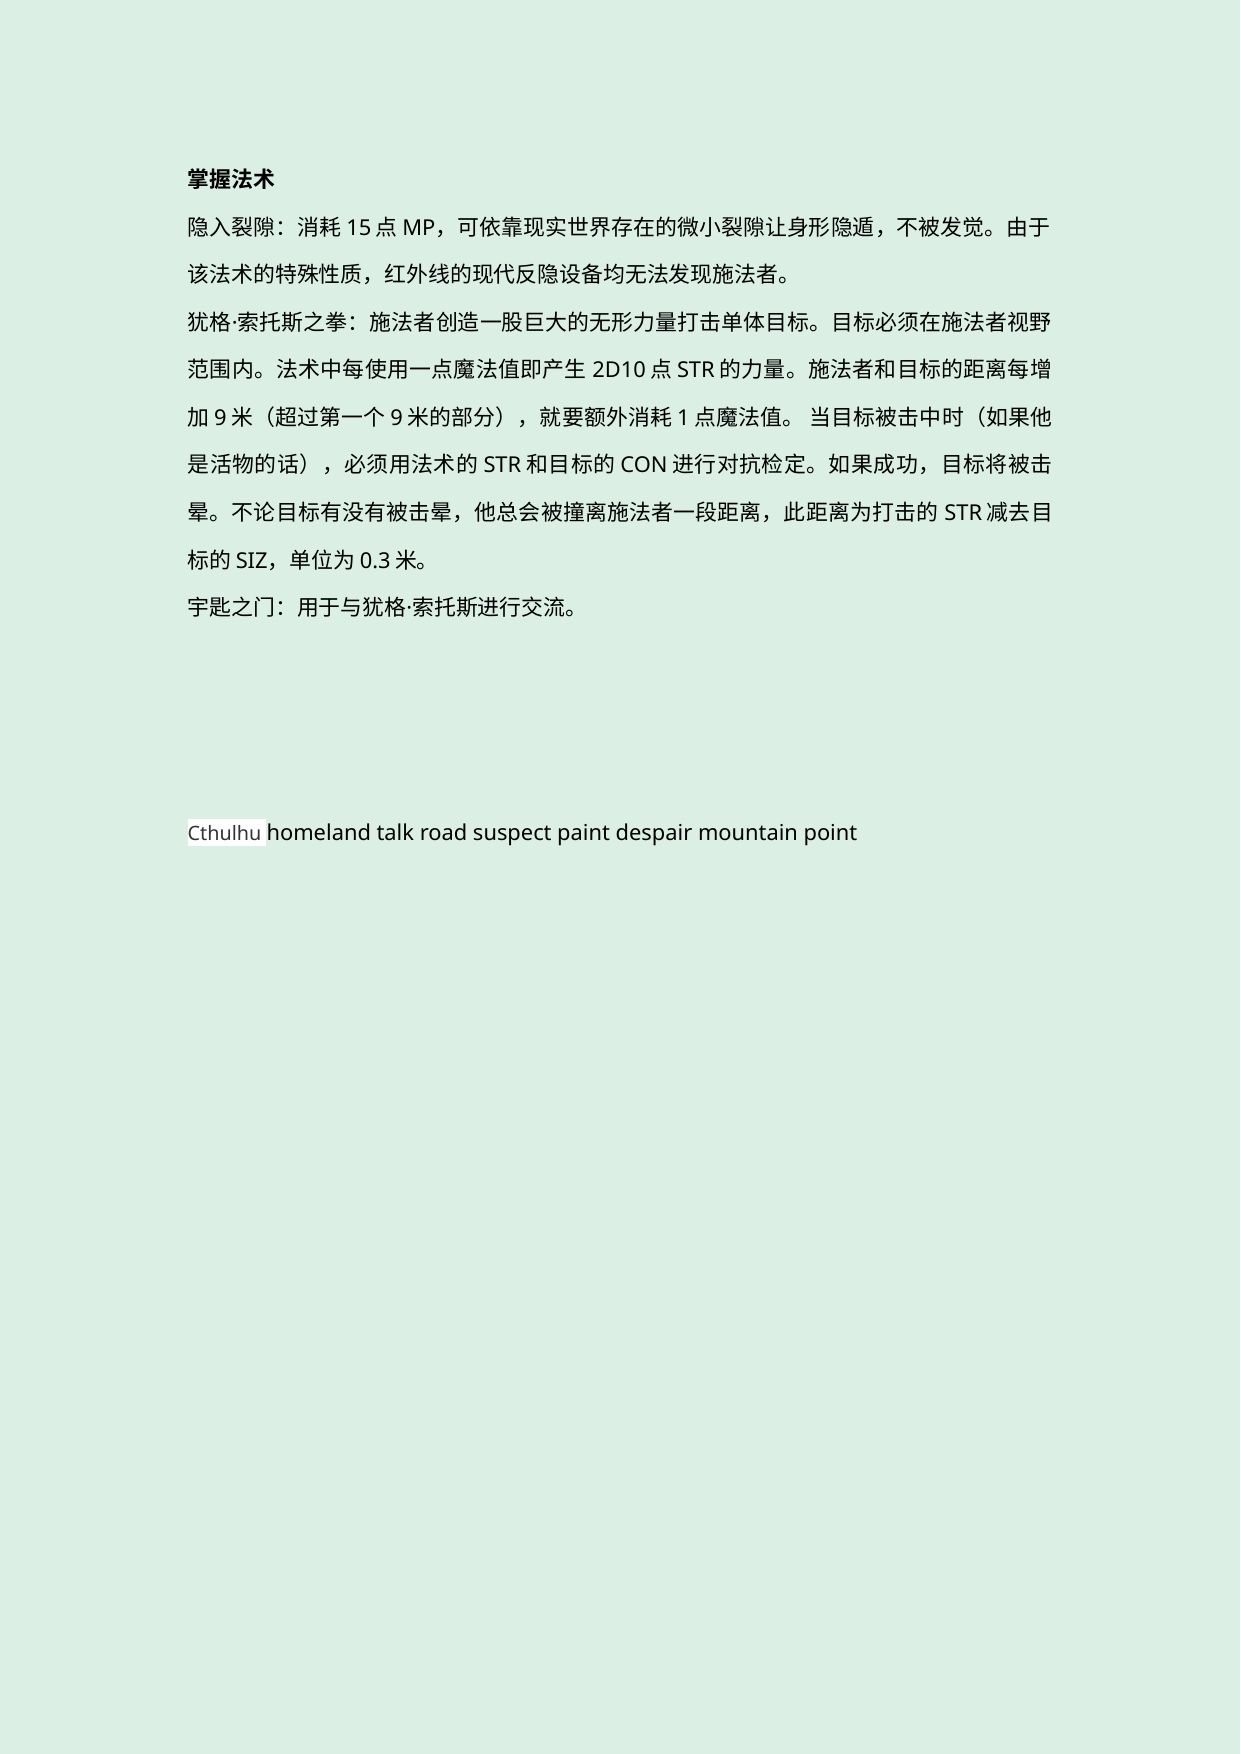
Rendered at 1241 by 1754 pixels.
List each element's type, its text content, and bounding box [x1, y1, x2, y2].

text 掌握法术 [187, 162, 1053, 194]
text 犹格·索托斯之拳：施法者创造一股巨大的无形力量打击单体目标。目标必须在施法者视野范围内。法术中每使用一点魔法值即产生2D10点STR的力量。施法者和目标的距离每增加9米（超过第一个9米的部分），就要额外消耗1点魔法值。 当目标被击中时（如果他是活物的话），必须用法术的STR和目标的CON进行对抗检定。如果成功，目标将被击晕。不论目标有没有被击晕，他总会被撞离施法者一段距离，此距离为打击的STR减去目标的SIZ，单位为0.3米。 [187, 304, 1053, 574]
text 宇匙之门：用于与犹格·索托斯进行交流。 [187, 590, 1053, 622]
text 隐入裂隙：消耗15点MP，可依靠现实世界存在的微小裂隙让身形隐遁，不被发觉。由于该法术的特殊性质，红外线的现代反隐设备均无法发现施法者。 [187, 209, 1053, 289]
text Cthulhu homeland talk road suspect paint despair mountain point [187, 817, 1053, 846]
